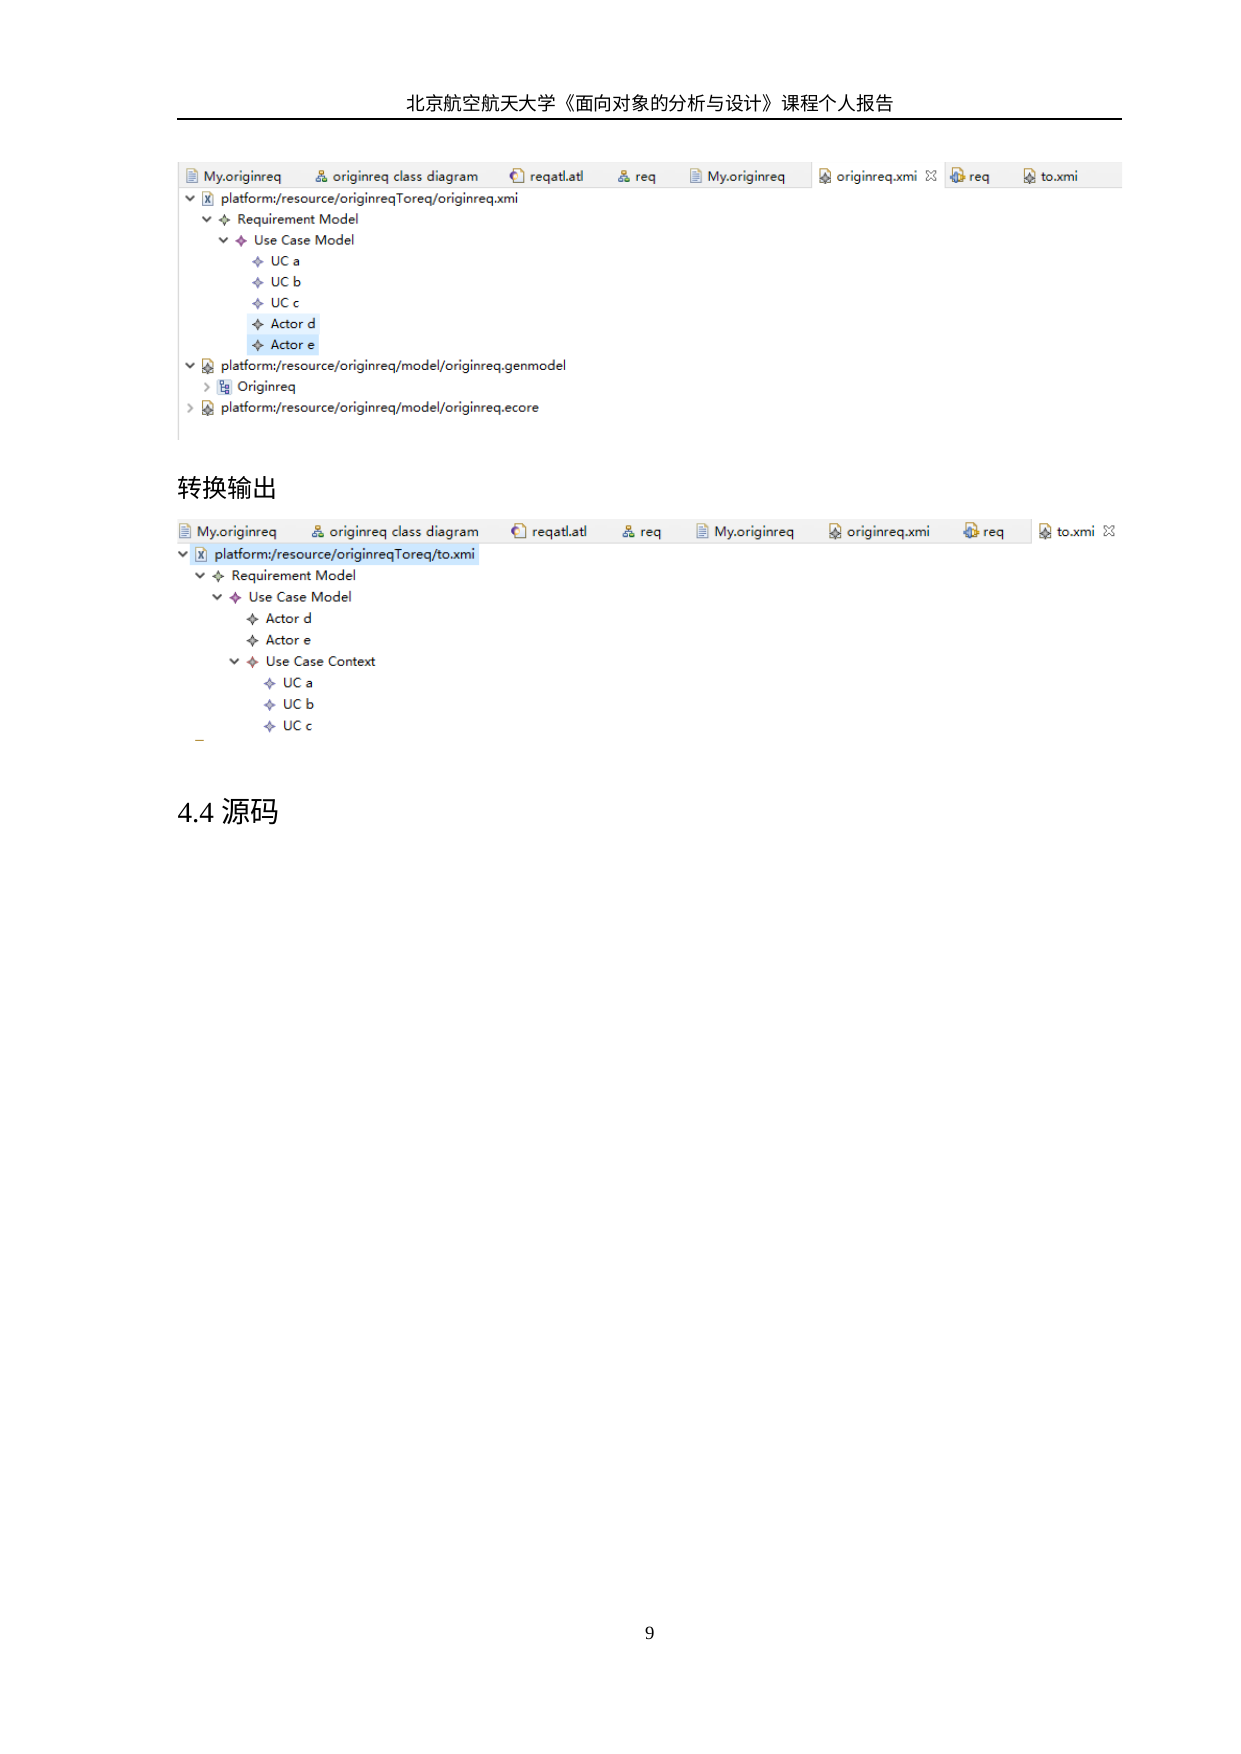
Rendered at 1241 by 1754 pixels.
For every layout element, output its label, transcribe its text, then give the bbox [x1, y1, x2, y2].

text 4.4 源码 [177, 778, 1122, 843]
picture [177, 519, 1123, 741]
text 转换输出 [177, 454, 1122, 519]
picture [177, 162, 1123, 440]
